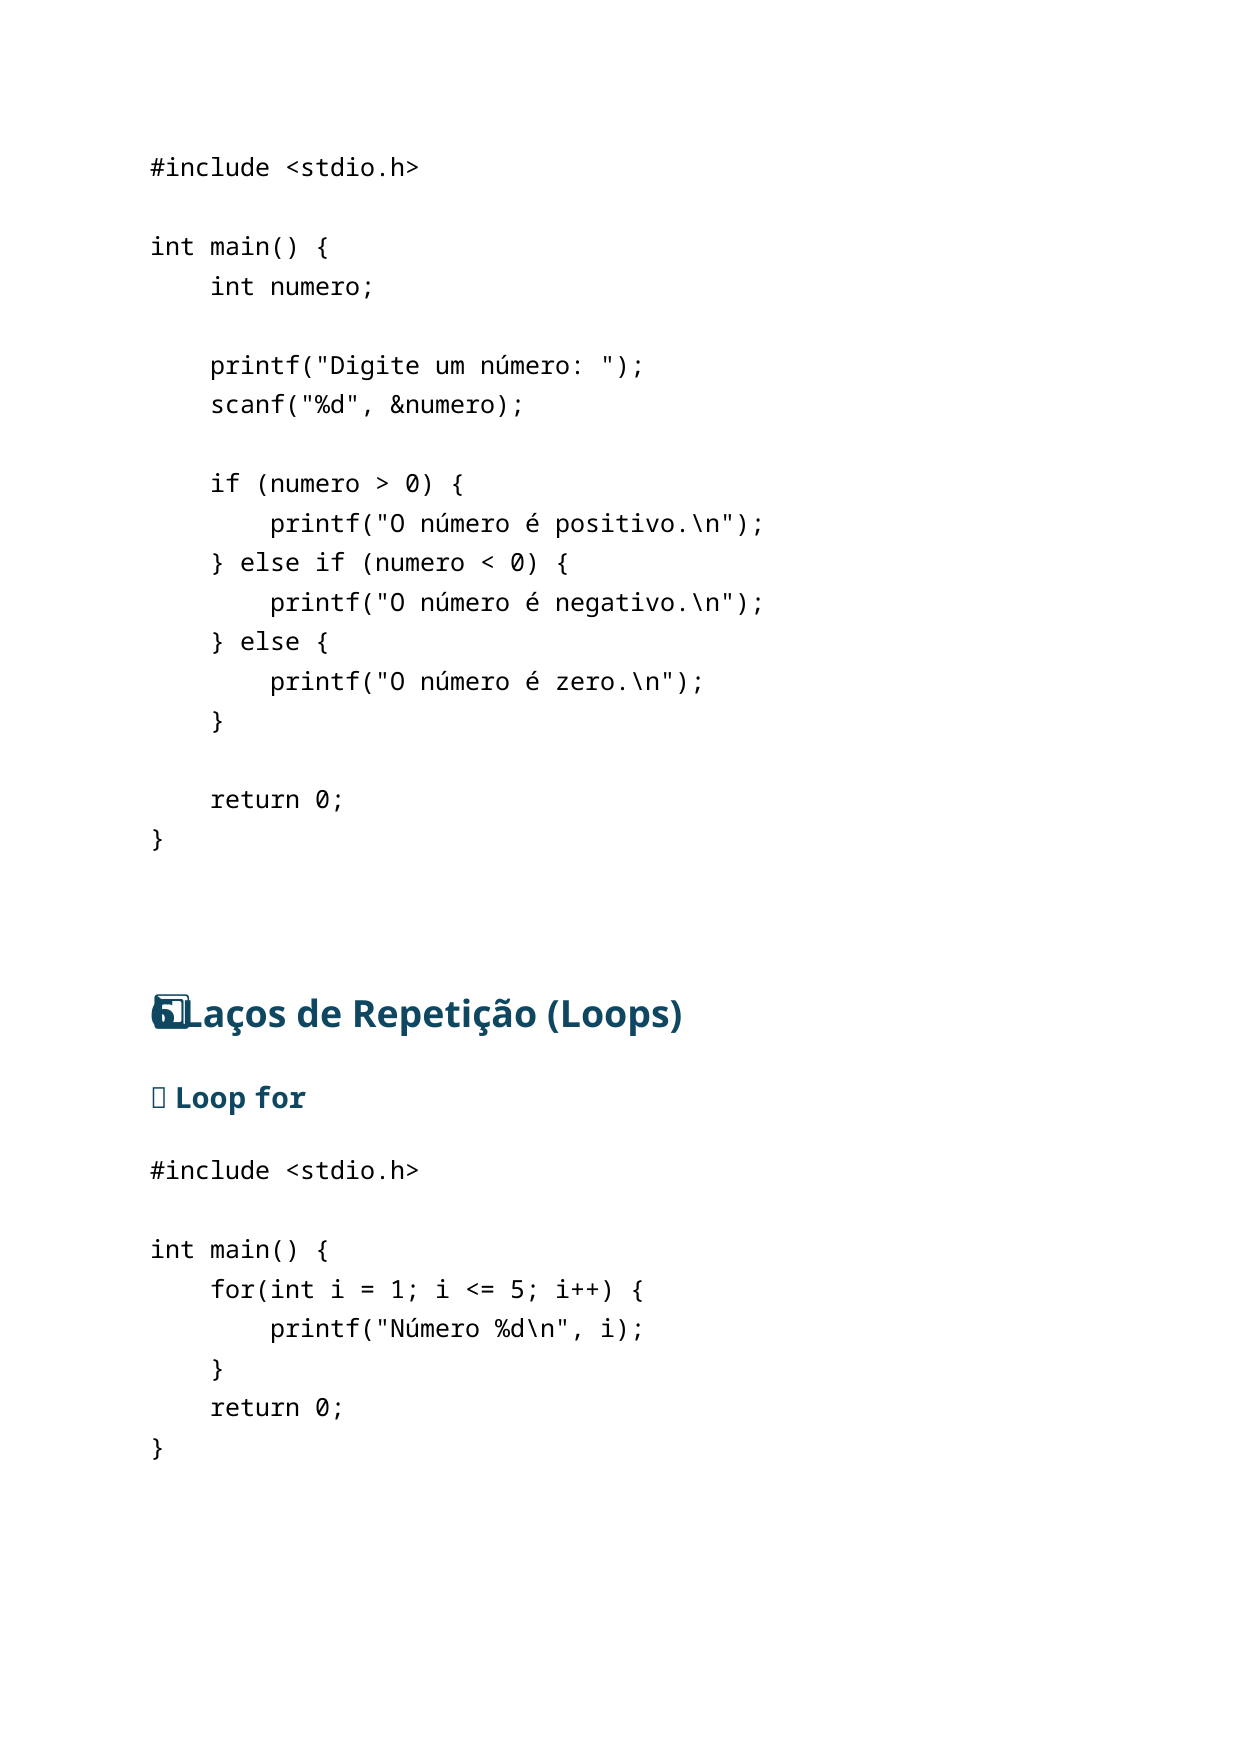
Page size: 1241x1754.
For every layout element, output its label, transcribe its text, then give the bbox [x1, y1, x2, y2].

subtitle 6️⃣ Laços de Repetição (Loops) [150, 987, 1090, 1038]
subtitle 🔹 Loop for [150, 1078, 1090, 1117]
text #include <stdio.h> int main() { for(int i = 1; i <= 5; i++) { printf("Número %d\n", i); } return 0; } [150, 1153, 1090, 1503]
text #include <stdio.h> int main() { int numero; printf("Digite um número: "); scanf("%d", &numero); if (numero > 0) { printf("O número é positivo.\n"); } else if (numero < 0) { printf("O número é negativo.\n"); } else { printf("O número é zero.\n"); } return 0; } [150, 150, 1090, 895]
